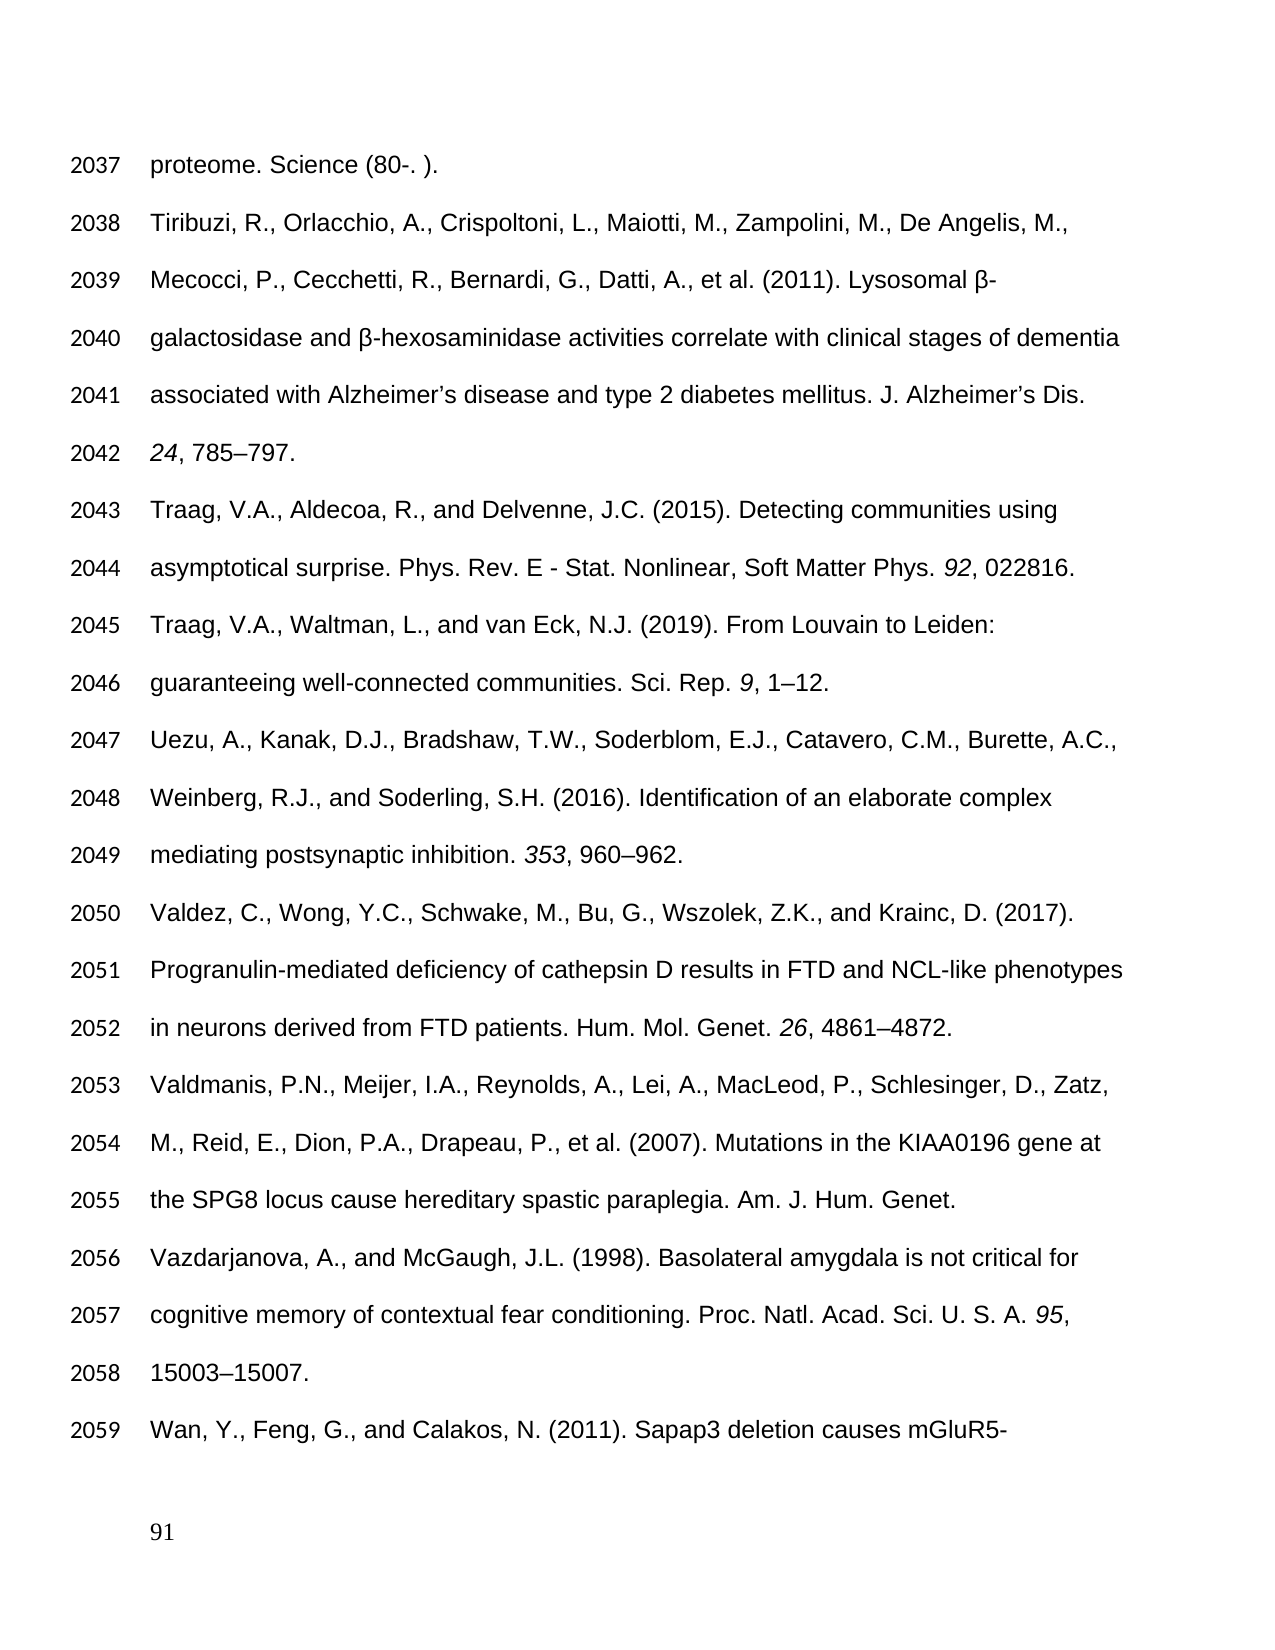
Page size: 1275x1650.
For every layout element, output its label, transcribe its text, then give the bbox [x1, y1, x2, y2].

text Traag, V.A., Aldecoa, R., and Delvenne, J.C. (2015). Detecting communities using asymptotical surprise. Phys. Rev. E - Stat. Nonlinear, Soft Matter Phys. 92, 022816. [150, 495, 1125, 581]
text Uezu, A., Kanak, D.J., Bradshaw, T.W., Soderblom, E.J., Catavero, C.M., Burette, A.C., Weinberg, R.J., and Soderling, S.H. (2016). Identification of an elaborate complex mediating postsynaptic inhibition. 353, 960–962. [150, 725, 1125, 869]
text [150, 1415, 1125, 1444]
text Traag, V.A., Waltman, L., and van Eck, N.J. (2019). From Louvain to Leiden: guaranteeing well-connected communities. Sci. Rep. 9, 1–12. [150, 610, 1125, 696]
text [150, 150, 1125, 179]
text Vazdarjanova, A., and McGaugh, J.L. (1998). Basolateral amygdala is not critical for cognitive memory of contextual fear conditioning. Proc. Natl. Acad. Sci. U. S. A. 95, 15003–15007. [150, 1242, 1125, 1386]
text Tiribuzi, R., Orlacchio, A., Crispoltoni, L., Maiotti, M., Zampolini, M., De Angelis, M., Mecocci, P., Cecchetti, R., Bernardi, G., Datti, A., et al. (2011). Lysosomal β-galactosidase and β-hexosaminidase activities correlate with clinical stages of dementia associated with Alzheimer’s disease and type 2 diabetes mellitus. J. Alzheimer’s Dis. 24, 785–797. [150, 207, 1125, 466]
text Valdmanis, P.N., Meijer, I.A., Reynolds, A., Lei, A., MacLeod, P., Schlesinger, D., Zatz, M., Reid, E., Dion, P.A., Drapeau, P., et al. (2007). Mutations in the KIAA0196 gene at the SPG8 locus cause hereditary spastic paraplegia. Am. J. Hum. Genet. [150, 1070, 1125, 1214]
text Valdez, C., Wong, Y.C., Schwake, M., Bu, G., Wszolek, Z.K., and Krainc, D. (2017). Progranulin-mediated deficiency of cathepsin D results in FTD and NCL-like phenotypes in neurons derived from FTD patients. Hum. Mol. Genet. 26, 4861–4872. [150, 897, 1125, 1041]
